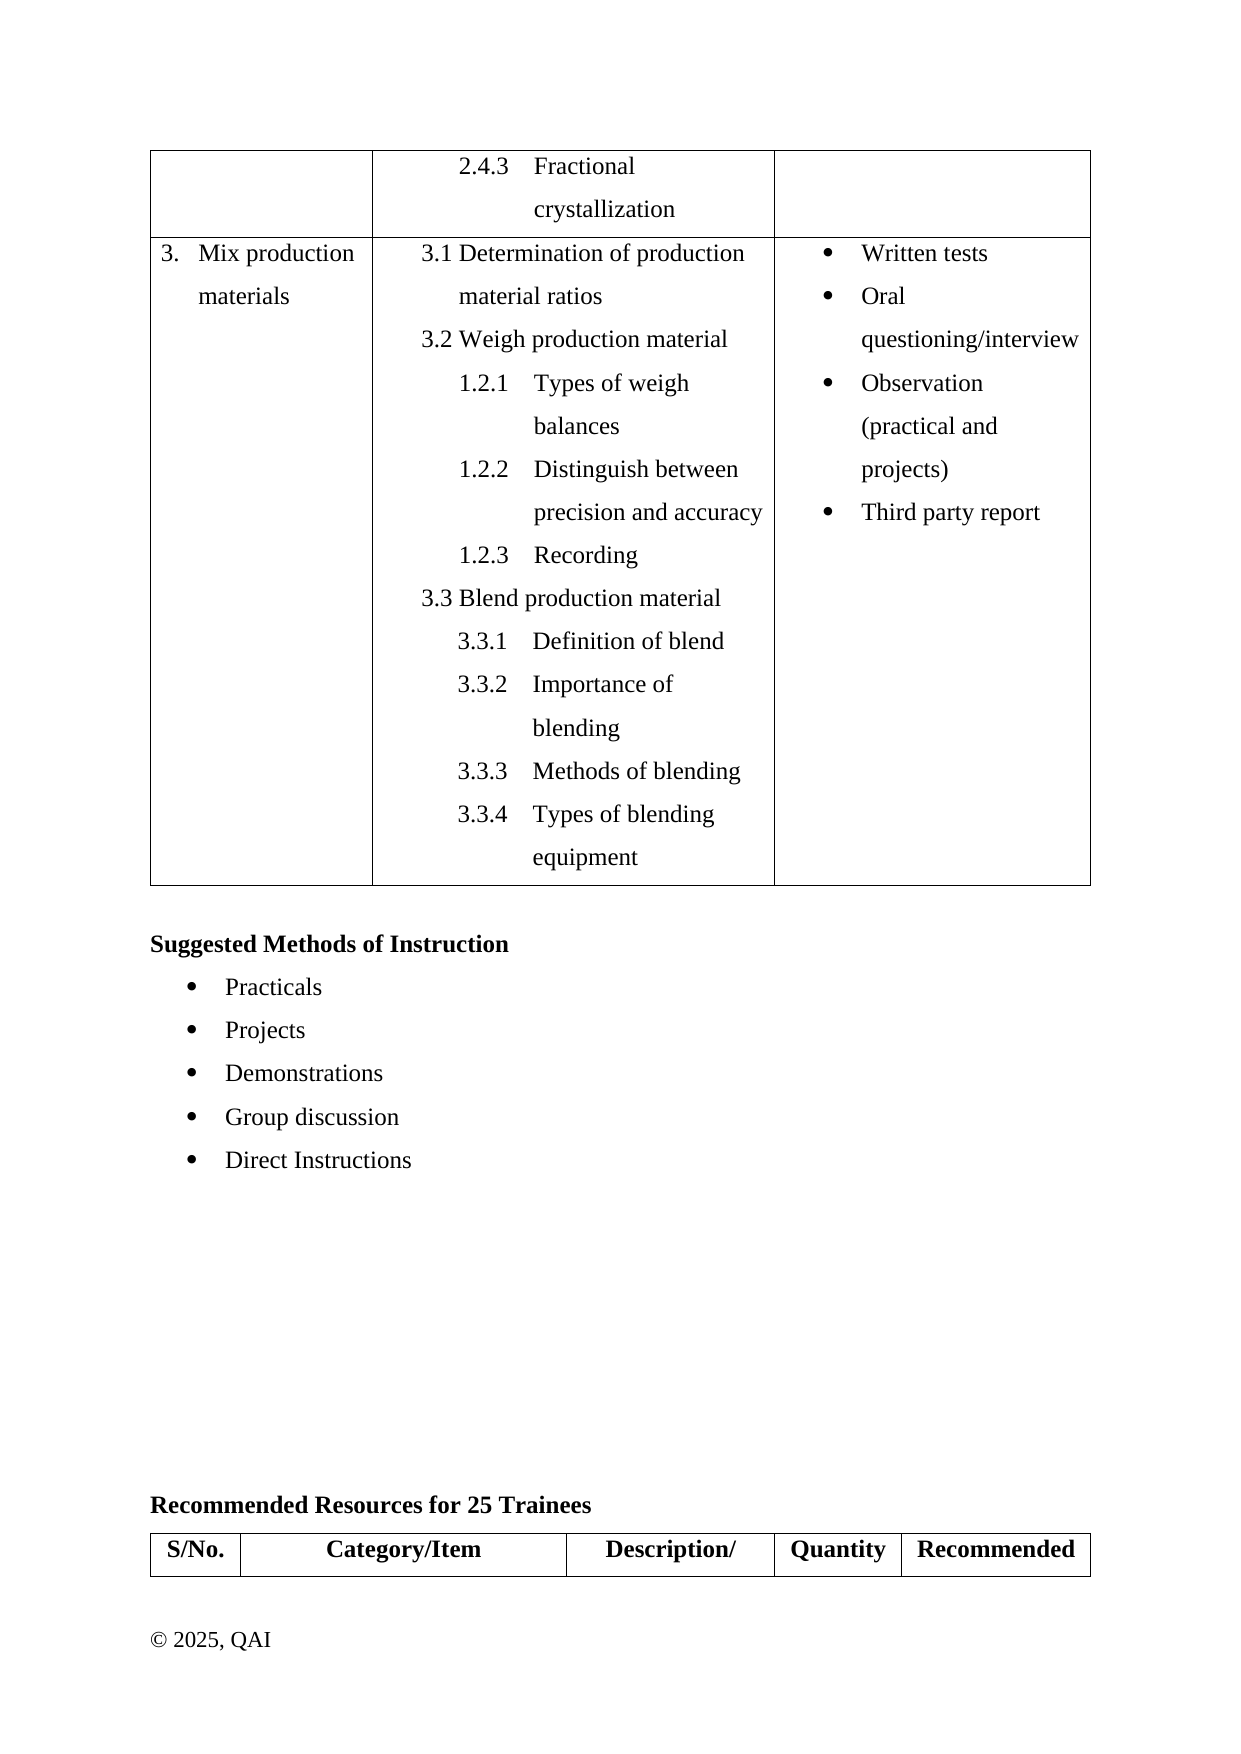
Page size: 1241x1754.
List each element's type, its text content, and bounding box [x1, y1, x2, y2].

table_cell Determination of production material ratios Weigh production material Types of weigh balances Distinguish between precision and accuracy Recording Blend production material Definition of blend Importance of blending Methods of blending Types of blending equipment [373, 238, 774, 885]
list Demonstrations [187, 1058, 1090, 1087]
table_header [902, 1534, 1090, 1576]
text Suggested Methods of Instruction [150, 929, 1090, 958]
text Recommended Resources for 25 Trainees [150, 1490, 1090, 1518]
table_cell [373, 151, 774, 237]
list Practicals [187, 972, 1090, 1001]
list Direct Instructions [187, 1145, 1090, 1173]
table_header Quantity [775, 1534, 901, 1576]
table_header S/No. [151, 1534, 240, 1576]
table_header Category/Item [241, 1534, 566, 1576]
table_cell Mix production materials [151, 238, 372, 885]
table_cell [151, 151, 372, 237]
list Group discussion [187, 1102, 1090, 1130]
list Projects [187, 1015, 1090, 1044]
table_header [567, 1534, 774, 1576]
table_cell Written tests Oral questioning/interview Observation (practical and projects) Third party report [775, 238, 1090, 885]
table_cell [775, 151, 1090, 237]
